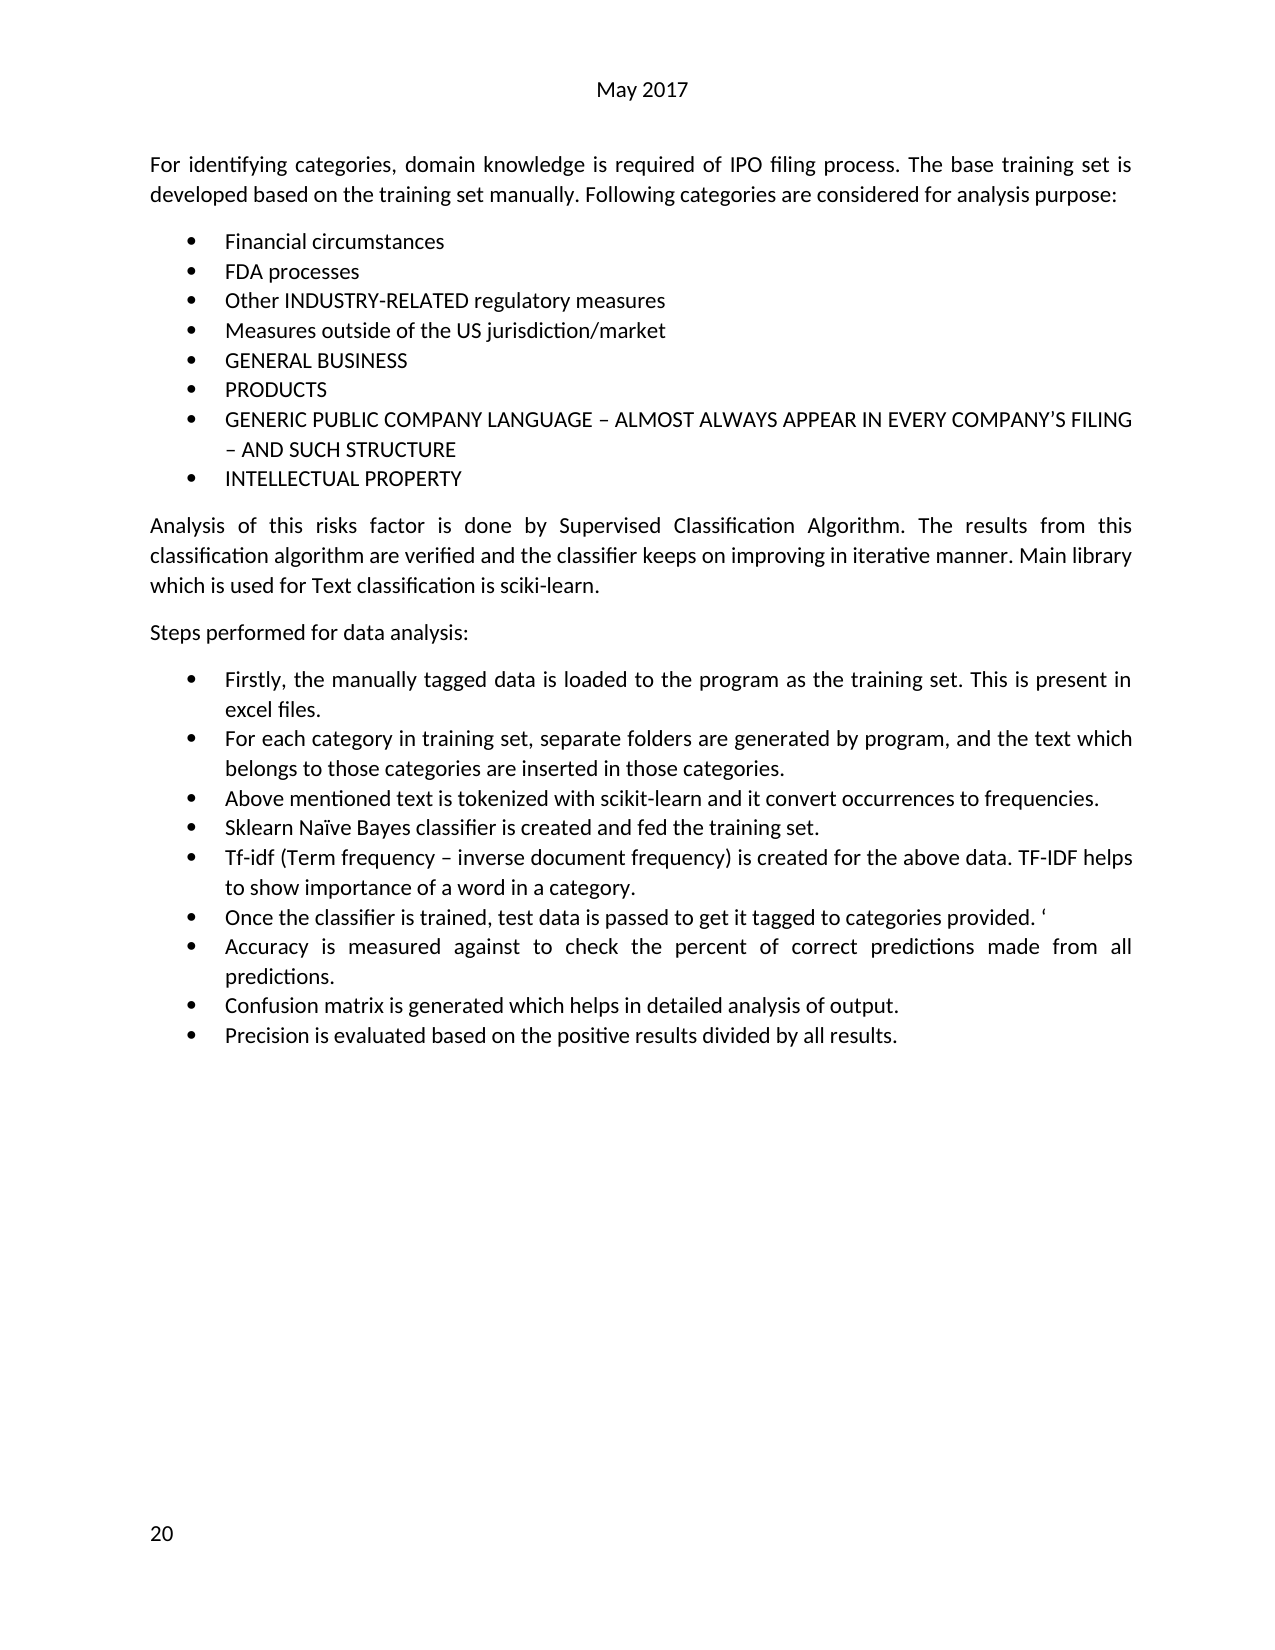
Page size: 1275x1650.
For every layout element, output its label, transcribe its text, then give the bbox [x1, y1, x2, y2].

list Precision is evaluated based on the positive results divided by all results. [187, 1021, 1134, 1049]
list Accuracy is measured against to check the percent of correct predictions made from all predictions. [187, 932, 1134, 990]
list Sklearn Naïve Bayes classifier is created and fed the training set. [187, 813, 1134, 842]
list GENERIC PUBLIC COMPANY LANGUAGE – ALMOST ALWAYS APPEAR IN EVERY COMPANY’S FILING – AND SUCH STRUCTURE [187, 405, 1134, 463]
list INTELLECTUAL PROPERTY [187, 464, 1134, 493]
list Measures outside of the US jurisdiction/market [187, 316, 1134, 344]
list FDA processes [187, 257, 1134, 285]
list Financial circumstances [187, 227, 1134, 255]
list Other INDUSTRY-RELATED regulatory measures [187, 286, 1134, 314]
list Firstly, the manually tagged data is loaded to the program as the training set. This is present in excel files. [187, 665, 1134, 723]
text Steps performed for data analysis: [150, 618, 1134, 646]
list For each category in training set, separate folders are generated by program, and the text which belongs to those categories are inserted in those categories. [187, 724, 1134, 782]
text Analysis of this risks factor is done by Supervised Classification Algorithm. The results from this classification algorithm are verified and the classifier keeps on improving in iterative manner. Main library which is used for Text classification is sciki-learn. [150, 511, 1134, 599]
list PRODUCTS [187, 376, 1134, 403]
list Above mentioned text is tokenized with scikit-learn and it convert occurrences to frequencies. [187, 784, 1134, 812]
list Tf-idf (Term frequency – inverse document frequency) is created for the above data. TF-IDF helps to show importance of a word in a category. [187, 843, 1134, 901]
list Once the classifier is trained, test data is passed to get it tagged to categories provided. ‘ [187, 903, 1134, 931]
text For identifying categories, domain knowledge is required of IPO filing process. The base training set is developed based on the training set manually. Following categories are considered for analysis purpose: [150, 150, 1134, 208]
list GENERAL BUSINESS [187, 346, 1134, 374]
list Confusion matrix is generated which helps in detailed analysis of output. [187, 992, 1134, 1020]
